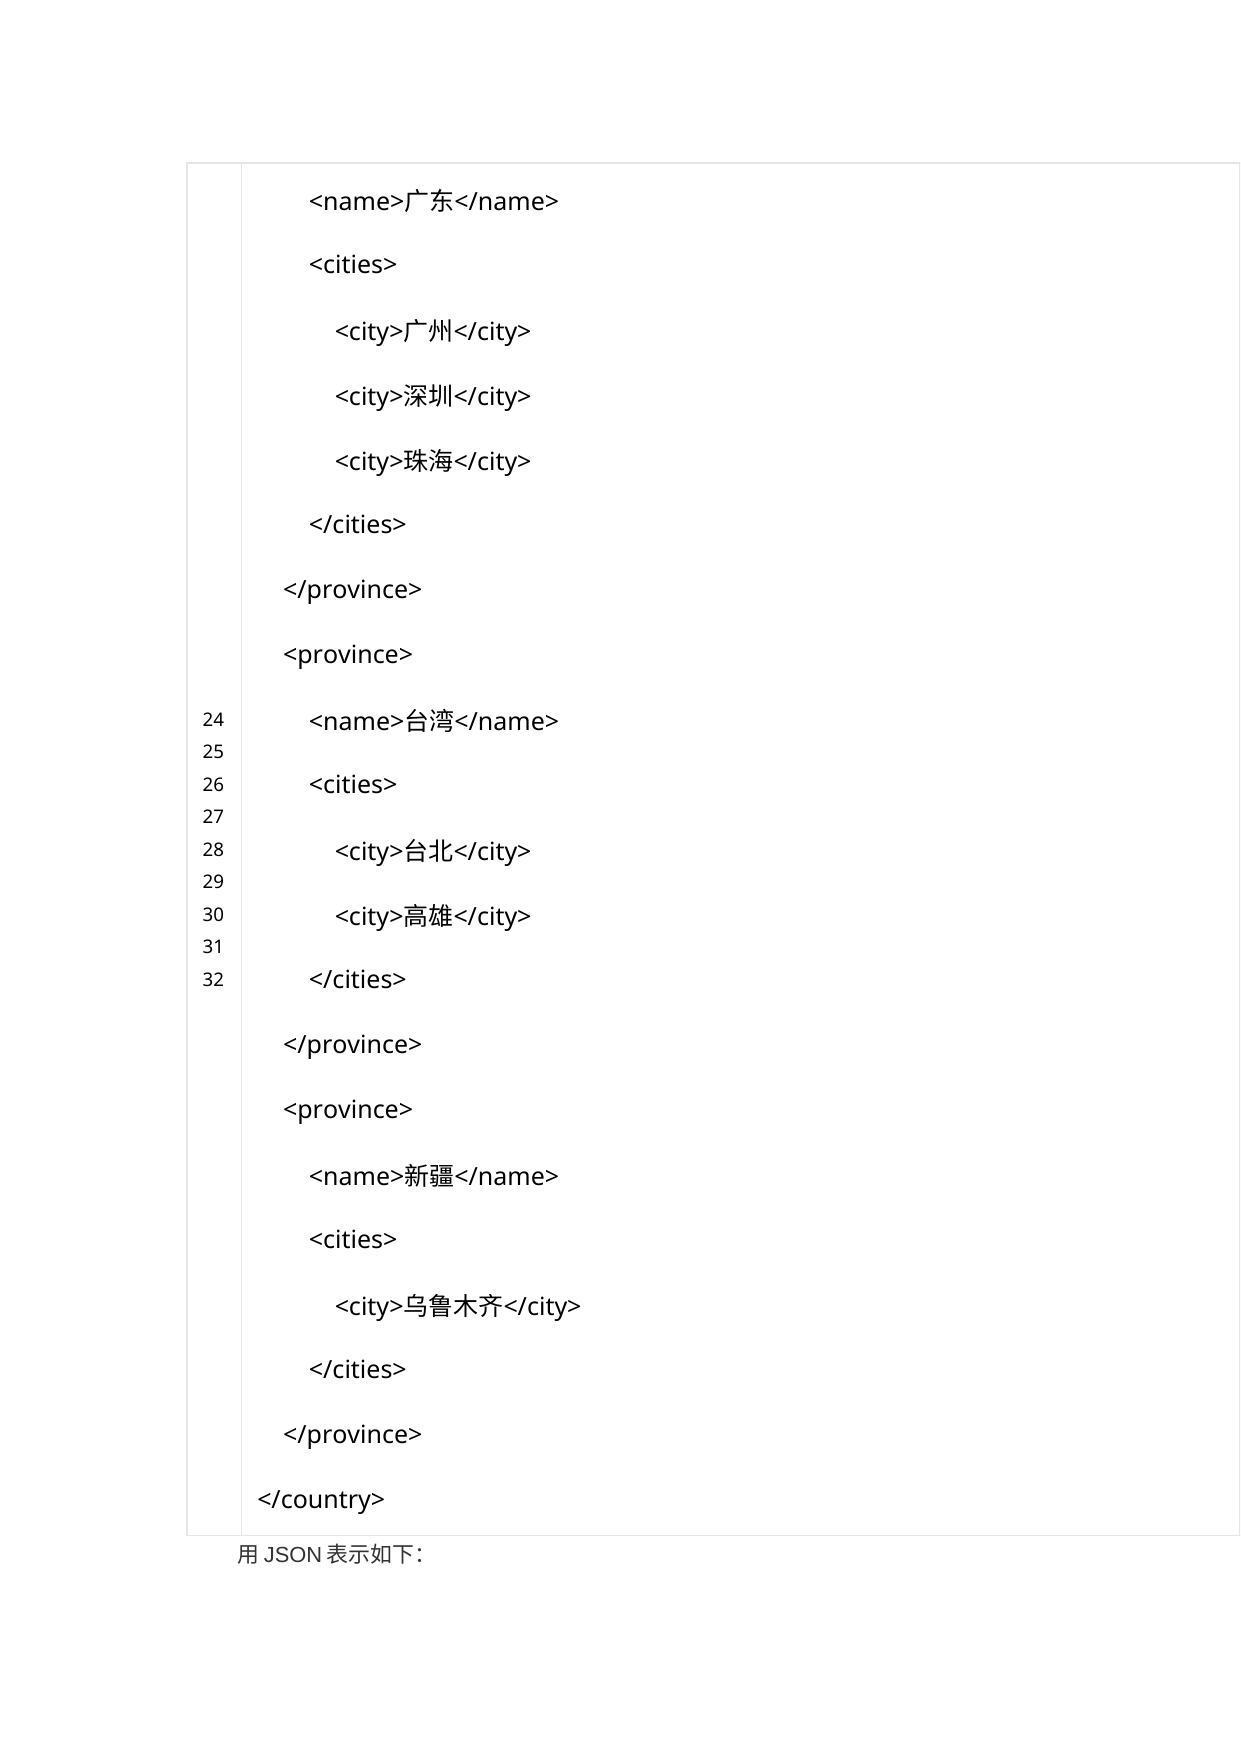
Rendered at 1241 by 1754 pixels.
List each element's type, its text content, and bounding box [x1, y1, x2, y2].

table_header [188, 164, 241, 1535]
text 用JSON表示如下： [187, 1536, 1053, 1569]
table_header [242, 164, 1239, 1535]
